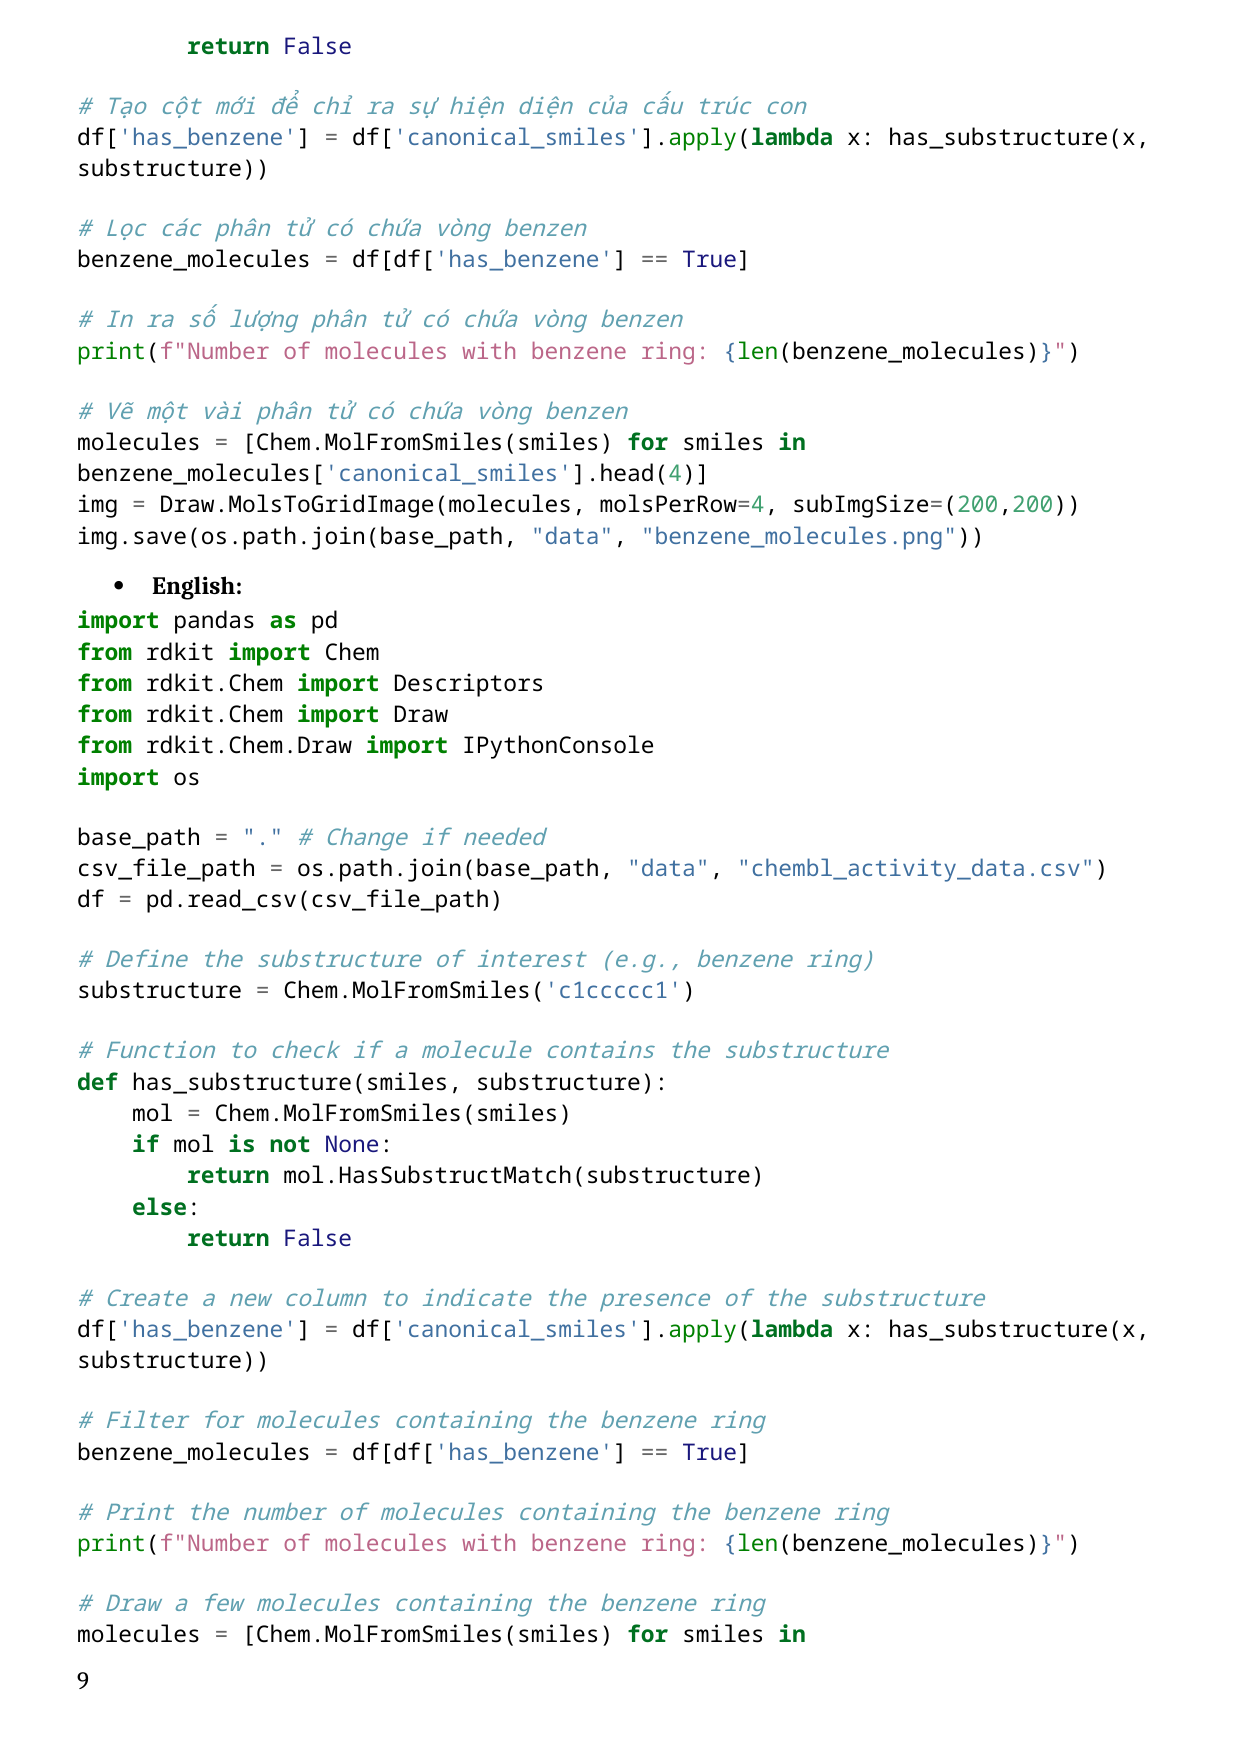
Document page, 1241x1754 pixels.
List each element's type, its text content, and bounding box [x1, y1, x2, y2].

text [77, 29, 1163, 551]
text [77, 604, 1163, 1649]
list English: [114, 572, 1163, 600]
